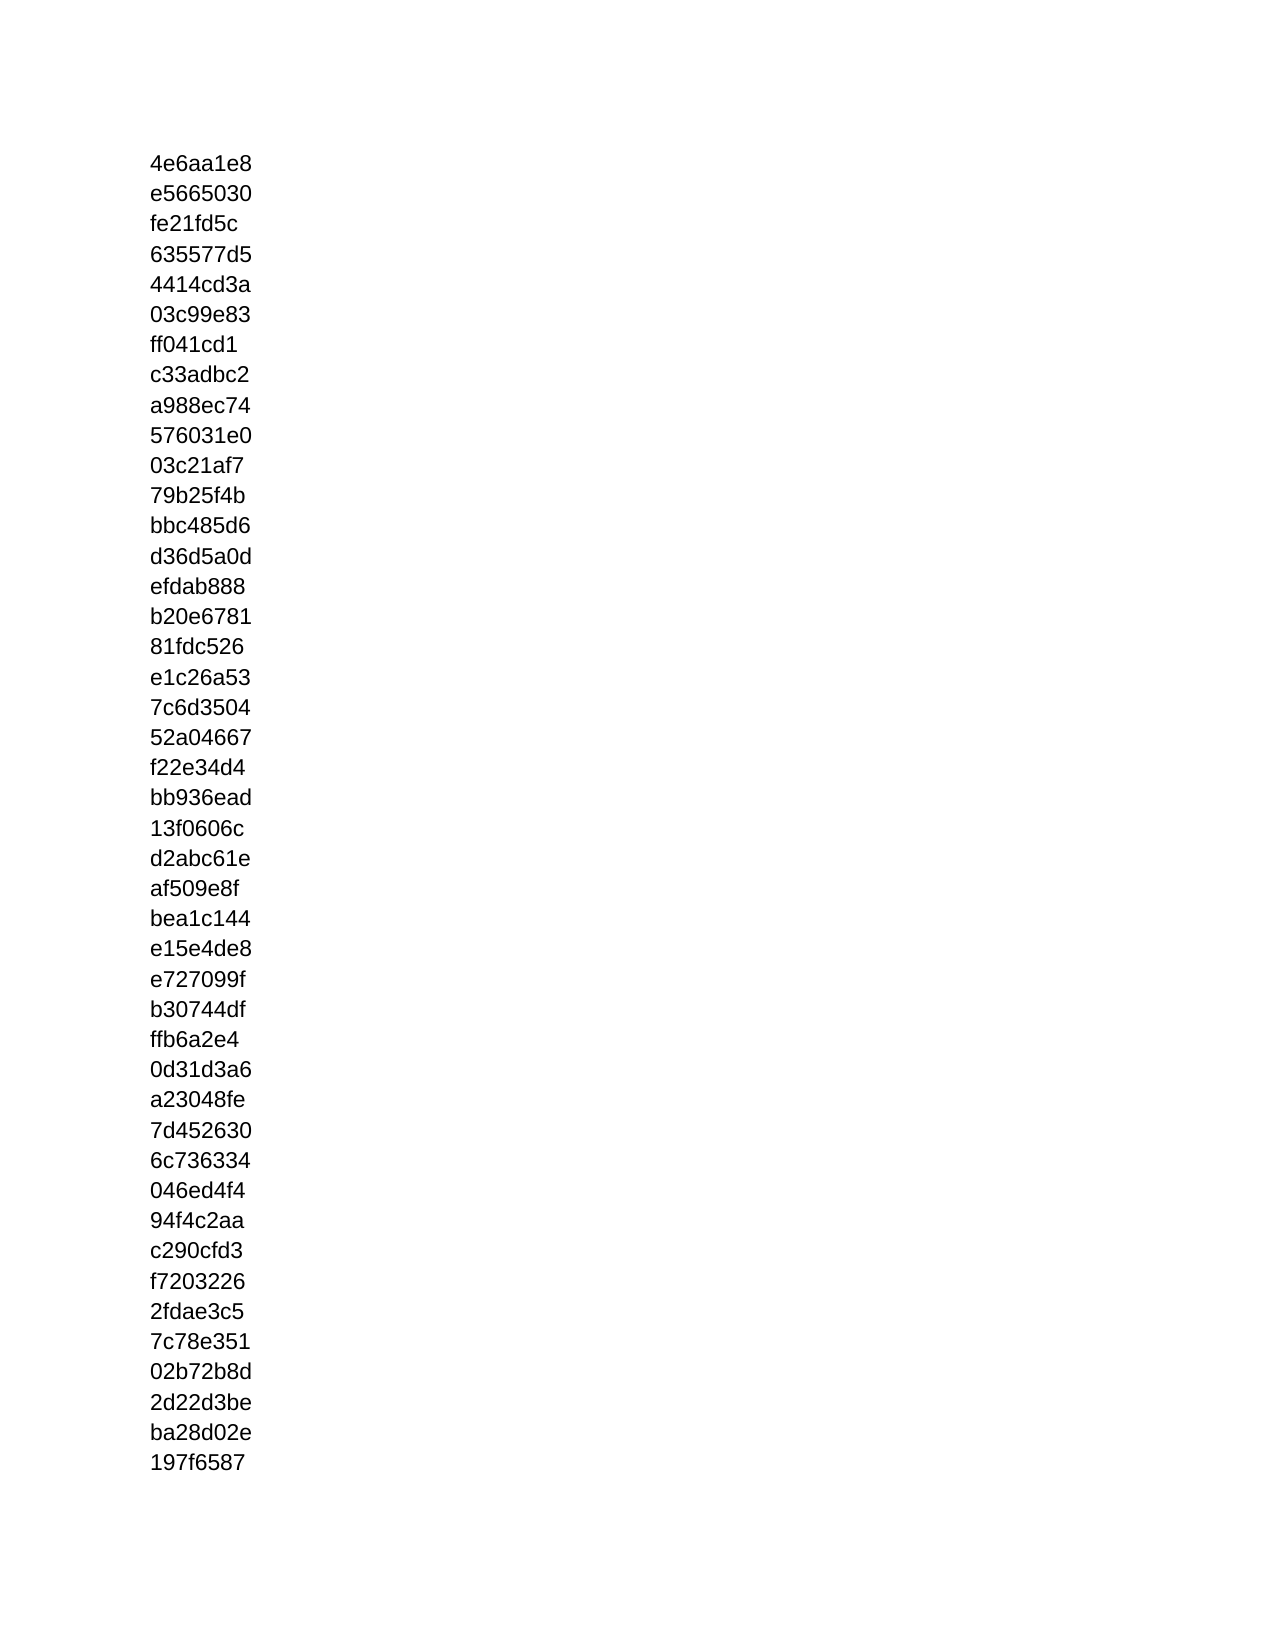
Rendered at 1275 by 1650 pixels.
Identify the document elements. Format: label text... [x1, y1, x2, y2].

text 7d452630 [150, 1117, 1125, 1143]
text c33adbc2 [150, 361, 1125, 388]
text 13f0606c [150, 814, 1125, 841]
text 03c99e83 [150, 301, 1125, 327]
text e727099f [150, 966, 1125, 992]
text 6c736334 [150, 1147, 1125, 1173]
text f22e34d4 [150, 754, 1125, 781]
text e5665030 [150, 180, 1125, 207]
text a23048fe [150, 1086, 1125, 1113]
text 4e6aa1e8 [150, 150, 1125, 176]
text b30744df [150, 996, 1125, 1022]
text ba28d02e [150, 1419, 1125, 1445]
text 7c78e351 [150, 1328, 1125, 1354]
text 52a04667 [150, 724, 1125, 750]
text ff041cd1 [150, 331, 1125, 358]
text 046ed4f4 [150, 1177, 1125, 1203]
text f7203226 [150, 1268, 1125, 1294]
text 94f4c2aa [150, 1207, 1125, 1234]
text a988ec74 [150, 392, 1125, 418]
text efdab888 [150, 573, 1125, 599]
text 2d22d3be [150, 1388, 1125, 1415]
text af509e8f [150, 875, 1125, 901]
text 635577d5 [150, 241, 1125, 267]
text 197f6587 [150, 1449, 1125, 1475]
text 81fdc526 [150, 633, 1125, 660]
text bbc485d6 [150, 512, 1125, 539]
text d36d5a0d [150, 543, 1125, 569]
text d2abc61e [150, 845, 1125, 871]
text 7c6d3504 [150, 694, 1125, 720]
text 4414cd3a [150, 271, 1125, 297]
text e1c26a53 [150, 663, 1125, 690]
text bea1c144 [150, 905, 1125, 932]
text ffb6a2e4 [150, 1026, 1125, 1052]
text e15e4de8 [150, 935, 1125, 962]
text fe21fd5c [150, 210, 1125, 237]
text 03c21af7 [150, 452, 1125, 478]
text 02b72b8d [150, 1358, 1125, 1385]
text 0d31d3a6 [150, 1056, 1125, 1083]
text 576031e0 [150, 422, 1125, 448]
text bb936ead [150, 784, 1125, 811]
text c290cfd3 [150, 1237, 1125, 1264]
text b20e6781 [150, 603, 1125, 629]
text 2fdae3c5 [150, 1298, 1125, 1324]
text 79b25f4b [150, 482, 1125, 509]
